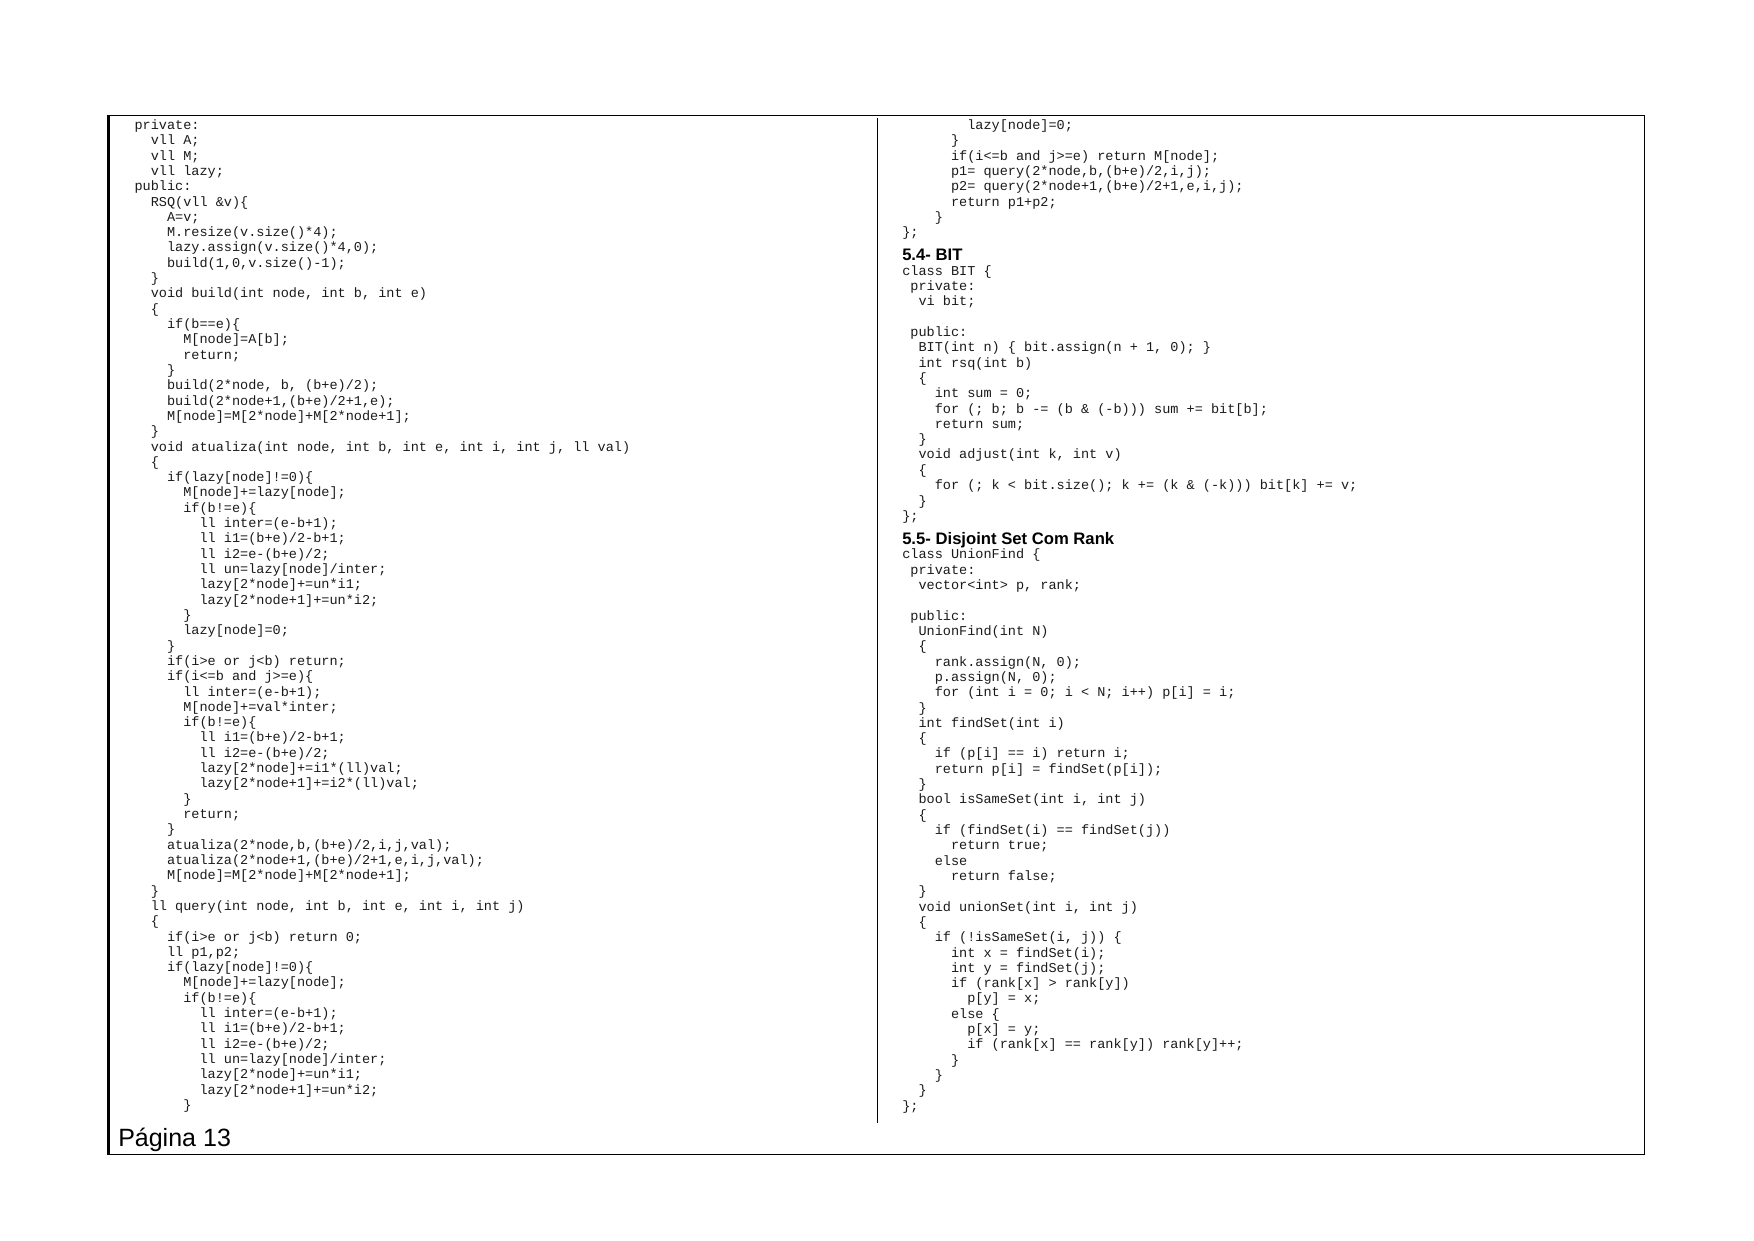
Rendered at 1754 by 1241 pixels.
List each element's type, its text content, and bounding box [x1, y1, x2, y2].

text lazy[node]=0; [118, 623, 852, 639]
text ll i2=e-(b+e)/2; [118, 746, 852, 761]
text int sum = 0; [902, 386, 1636, 402]
text ll i2=e-(b+e)/2; [118, 547, 852, 562]
text M[node]=M[2*node]+M[2*node+1]; [118, 868, 852, 884]
text }; [902, 509, 1636, 524]
text build(2*node+1,(b+e)/2+1,e); [118, 394, 852, 409]
text A=v; [118, 210, 852, 225]
text ll i1=(b+e)/2-b+1; [118, 532, 852, 547]
text vi bit; [902, 294, 1636, 310]
text UnionFind(int N) [902, 624, 1636, 639]
text public: [118, 179, 852, 195]
text { [902, 463, 1636, 478]
text if (p[i] == i) return i; [902, 747, 1636, 762]
text M[node]=M[2*node]+M[2*node+1]; [118, 409, 852, 424]
text build(2*node, b, (b+e)/2); [118, 378, 852, 394]
text p[y] = x; [902, 992, 1636, 1007]
text private: [902, 563, 1636, 578]
text else [902, 854, 1636, 869]
text atualiza(2*node+1,(b+e)/2+1,e,i,j,val); [118, 853, 852, 868]
text class BIT { [902, 264, 1636, 279]
text if(b!=e){ [118, 715, 852, 731]
text } [118, 792, 852, 807]
text return p[i] = findSet(p[i]); [902, 762, 1636, 777]
text { [118, 302, 852, 317]
text for (; k < bit.size(); k += (k & (-k))) bit[k] += v; [902, 478, 1636, 494]
text public: [902, 325, 1636, 341]
text if(i<=b and j>=e) return M[node]; [902, 149, 1636, 164]
text } [902, 1083, 1636, 1099]
text if(b!=e){ [118, 501, 852, 516]
text lazy[2*node+1]+=i2*(ll)val; [118, 777, 852, 792]
text { [902, 371, 1636, 386]
subtitle 5.4- BIT [902, 245, 1636, 264]
text M[node]=A[b]; [118, 332, 852, 348]
text RSQ(vll &v){ [118, 195, 852, 210]
text } [118, 271, 852, 287]
text ll inter=(e-b+1); [118, 516, 852, 532]
text p[x] = y; [902, 1022, 1636, 1038]
text class UnionFind { [902, 548, 1636, 563]
text private: [902, 279, 1636, 294]
text ll i1=(b+e)/2-b+1; [118, 1022, 852, 1037]
text public: [902, 609, 1636, 624]
text { [118, 455, 852, 470]
text BIT(int n) { bit.assign(n + 1, 0); } [902, 341, 1636, 356]
text for (int i = 0; i < N; i++) p[i] = i; [902, 685, 1636, 701]
text M[node]+=lazy[node]; [118, 976, 852, 991]
text atualiza(2*node,b,(b+e)/2,i,j,val); [118, 838, 852, 853]
text p.assign(N, 0); [902, 670, 1636, 685]
text } [902, 432, 1636, 448]
text return true; [902, 838, 1636, 854]
text private: [118, 118, 852, 133]
text } [118, 1098, 852, 1113]
text } [902, 1068, 1636, 1083]
text vll M; [118, 149, 852, 164]
text } [902, 884, 1636, 900]
text if(lazy[node]!=0){ [118, 960, 852, 976]
text return false; [902, 869, 1636, 884]
text if(i>e or j<b) return 0; [118, 930, 852, 945]
text { [902, 639, 1636, 655]
text } [902, 777, 1636, 793]
text lazy[2*node]+=un*i1; [118, 577, 852, 593]
text { [902, 731, 1636, 747]
text build(1,0,v.size()-1); [118, 256, 852, 271]
text { [902, 915, 1636, 930]
text int findSet(int i) [902, 716, 1636, 731]
text ll query(int node, int b, int e, int i, int j) [118, 899, 852, 914]
text lazy[2*node+1]+=un*i2; [118, 593, 852, 608]
text lazy[2*node]+=un*i1; [118, 1067, 852, 1083]
text } [118, 363, 852, 378]
text void atualiza(int node, int b, int e, int i, int j, ll val) [118, 440, 852, 455]
text if (rank[x] > rank[y]) [902, 976, 1636, 992]
text if (findSet(i) == findSet(j)) [902, 823, 1636, 838]
text ll inter=(e-b+1); [118, 685, 852, 700]
text lazy[2*node]+=i1*(ll)val; [118, 761, 852, 777]
subtitle 5.5- Disjoint Set Com Rank [902, 528, 1636, 548]
text ll i2=e-(b+e)/2; [118, 1037, 852, 1052]
text if(lazy[node]!=0){ [118, 470, 852, 486]
text M.resize(v.size()*4); [118, 225, 852, 241]
text ll un=lazy[node]/inter; [118, 1052, 852, 1067]
text void build(int node, int b, int e) [118, 287, 852, 302]
text else { [902, 1007, 1636, 1022]
text if (!isSameSet(i, j)) { [902, 930, 1636, 946]
text void unionSet(int i, int j) [902, 900, 1636, 915]
text } [902, 210, 1636, 225]
text } [118, 608, 852, 623]
text return; [118, 807, 852, 822]
text }; [902, 1099, 1636, 1114]
text vll lazy; [118, 164, 852, 179]
text } [902, 494, 1636, 509]
text ll i1=(b+e)/2-b+1; [118, 731, 852, 746]
text if(i>e or j<b) return; [118, 654, 852, 669]
text lazy[2*node+1]+=un*i2; [118, 1083, 852, 1098]
text } [118, 884, 852, 899]
text ll un=lazy[node]/inter; [118, 562, 852, 577]
text void adjust(int k, int v) [902, 448, 1636, 463]
text int y = findSet(j); [902, 961, 1636, 976]
text } [118, 822, 852, 838]
text if(b==e){ [118, 317, 852, 332]
text if(b!=e){ [118, 991, 852, 1006]
text M[node]+=lazy[node]; [118, 486, 852, 501]
text ll inter=(e-b+1); [118, 1006, 852, 1022]
text for (; b; b -= (b & (-b))) sum += bit[b]; [902, 402, 1636, 417]
text vector<int> p, rank; [902, 578, 1636, 593]
text int x = findSet(i); [902, 946, 1636, 961]
text M[node]+=val*inter; [118, 700, 852, 715]
text return sum; [902, 417, 1636, 432]
text int rsq(int b) [902, 356, 1636, 371]
text return p1+p2; [902, 195, 1636, 210]
text if(i<=b and j>=e){ [118, 669, 852, 685]
text } [902, 133, 1636, 149]
text ll p1,p2; [118, 945, 852, 960]
text if (rank[x] == rank[y]) rank[y]++; [902, 1038, 1636, 1053]
text }; [902, 225, 1636, 241]
text p1= query(2*node,b,(b+e)/2,i,j); [902, 164, 1636, 179]
text rank.assign(N, 0); [902, 655, 1636, 670]
text { [902, 808, 1636, 823]
text p2= query(2*node+1,(b+e)/2+1,e,i,j); [902, 179, 1636, 195]
text } [902, 701, 1636, 716]
text return; [118, 348, 852, 363]
text lazy[node]=0; [902, 118, 1636, 133]
text } [118, 639, 852, 654]
text } [902, 1053, 1636, 1068]
text { [118, 914, 852, 930]
text lazy.assign(v.size()*4,0); [118, 241, 852, 256]
text bool isSameSet(int i, int j) [902, 793, 1636, 808]
text vll A; [118, 133, 852, 149]
text } [118, 424, 852, 440]
